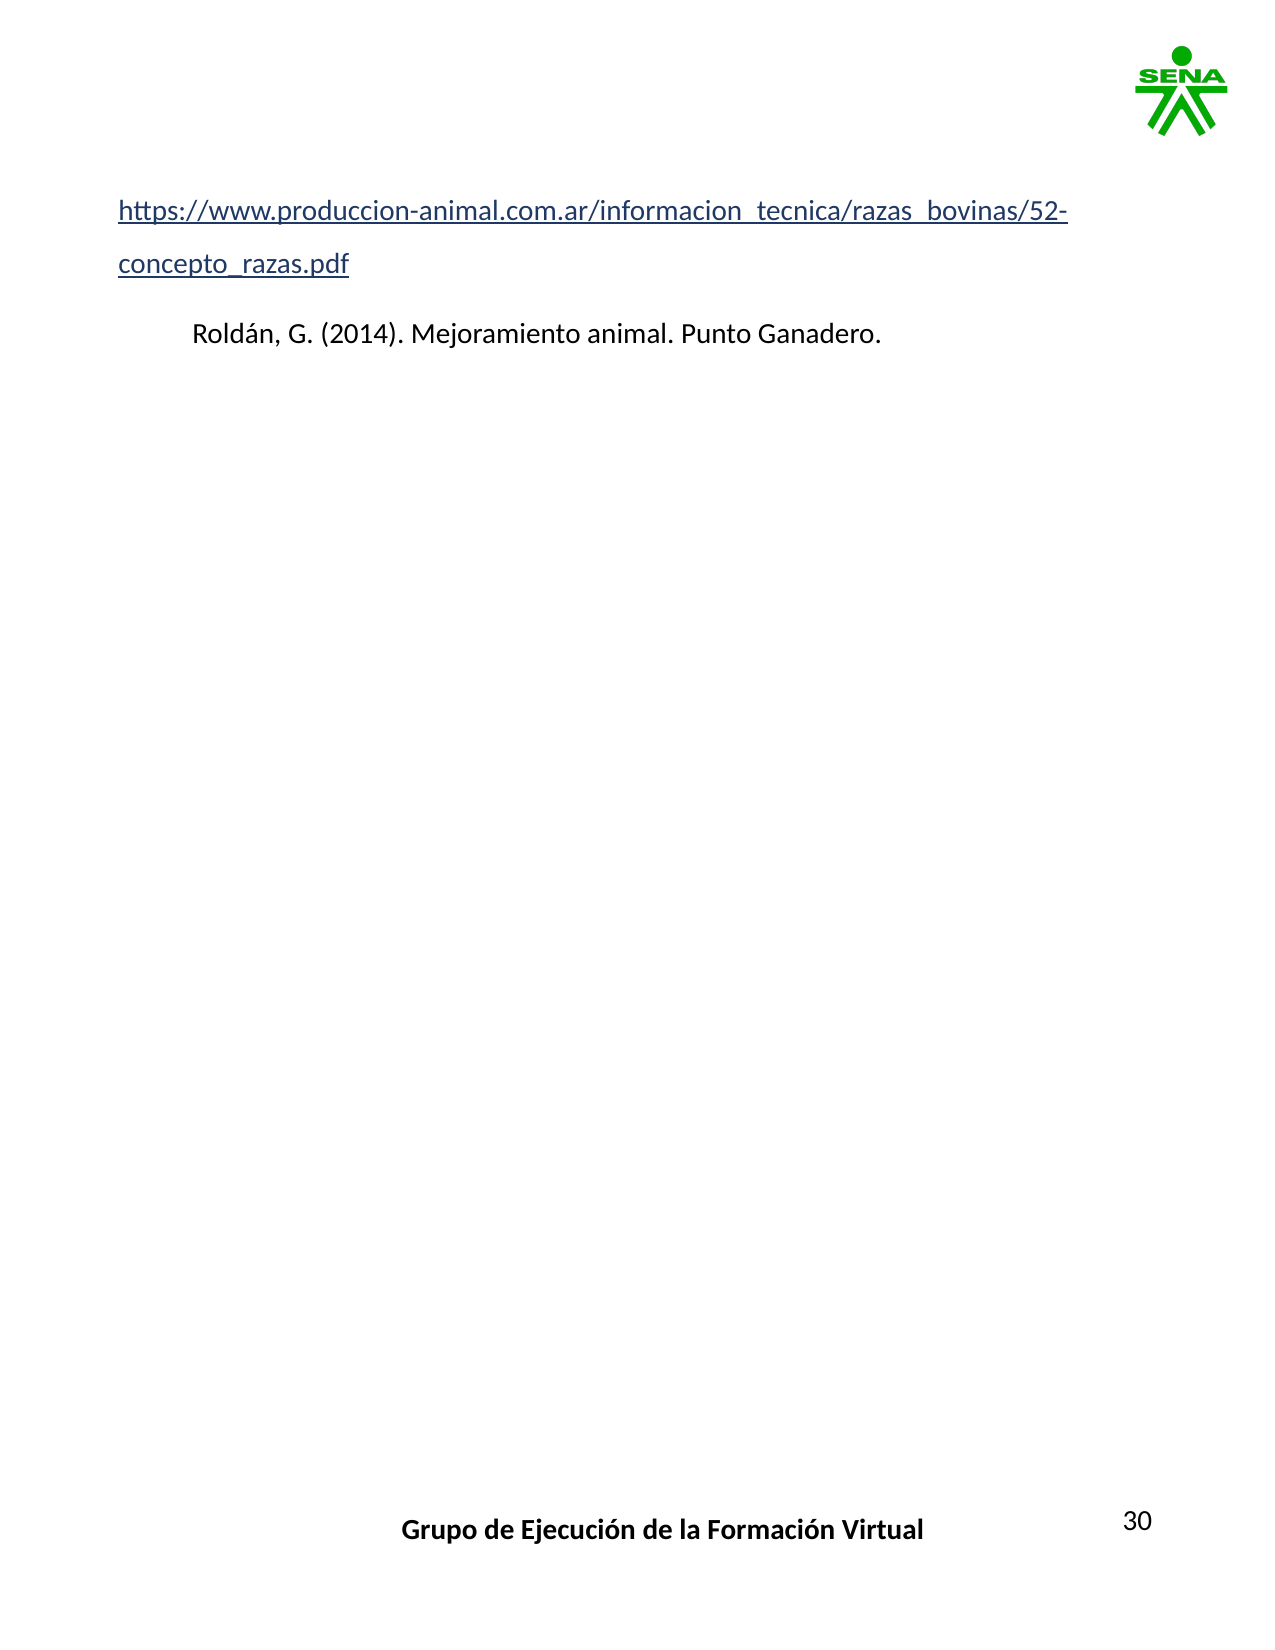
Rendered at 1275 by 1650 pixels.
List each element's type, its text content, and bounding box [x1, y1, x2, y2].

text Roldán, G. (2014). Mejoramiento animal. Punto Ganadero. [118, 316, 1152, 351]
picture [1135, 46, 1228, 136]
